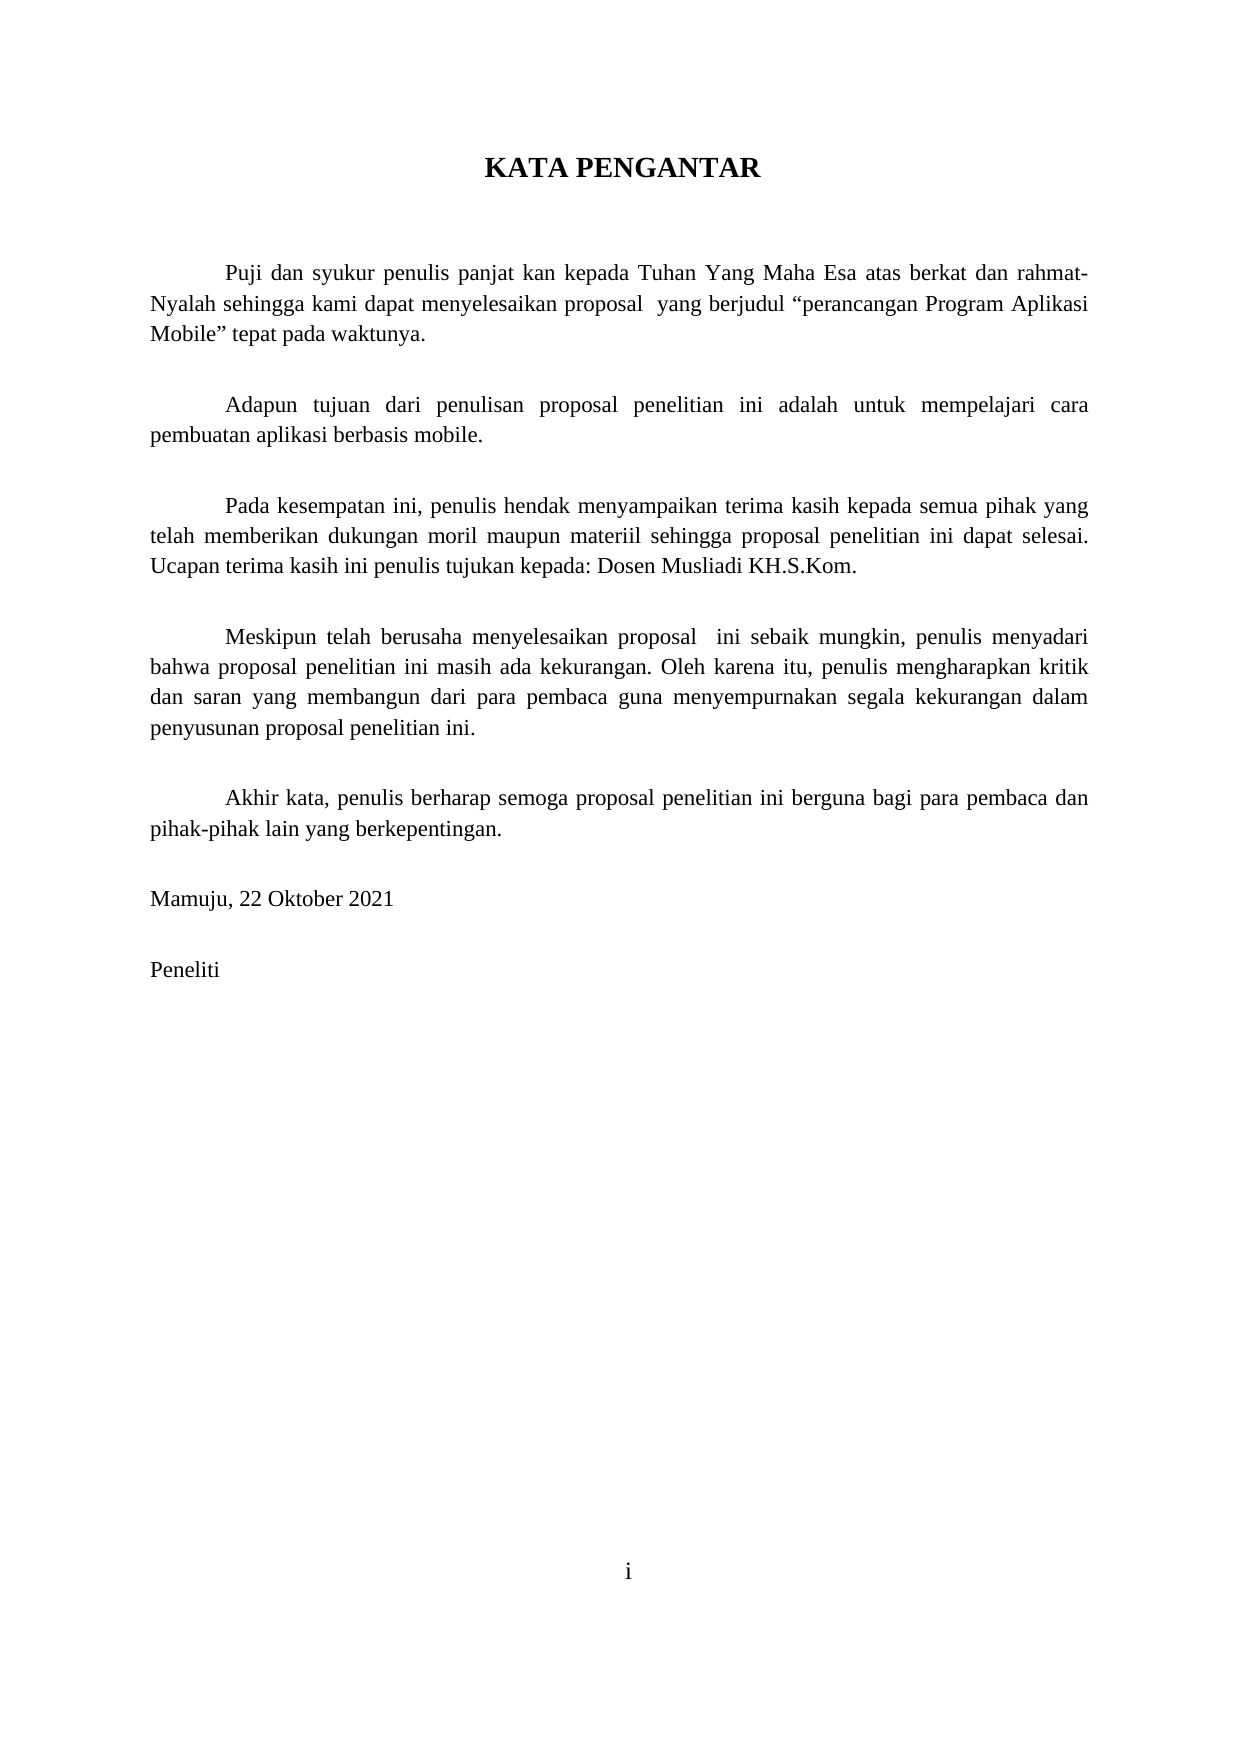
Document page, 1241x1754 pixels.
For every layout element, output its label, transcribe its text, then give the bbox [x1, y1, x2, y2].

text Pada kesempatan ini, penulis hendak menyampaikan terima kasih kepada semua pihak yang telah memberikan dukungan moril maupun materiil sehingga proposal penelitian ini dapat selesai. Ucapan terima kasih ini penulis tujukan kepada: Dosen Musliadi KH.S.Kom. [150, 492, 1090, 578]
text Puji dan syukur penulis panjat kan kepada Tuhan Yang Maha Esa atas berkat dan rahmat-Nyalah sehingga kami dapat menyelesaikan proposal yang berjudul “perancangan Program Aplikasi Mobile” tepat pada waktunya. [150, 259, 1090, 346]
text Akhir kata, penulis berharap semoga proposal penelitian ini berguna bagi para pembaca dan pihak-pihak lain yang berkepentingan. [150, 784, 1090, 841]
text i [106, 1556, 1240, 1585]
text Meskipun telah berusaha menyelesaikan proposal ini sebaik mungkin, penulis menyadari bahwa proposal penelitian ini masih ada kekurangan. Oleh karena itu, penulis mengharapkan kritik dan saran yang membangun dari para pembaca guna menyempurnakan segala kekurangan dalam penyusunan proposal penelitian ini. [150, 623, 1090, 740]
text Adapun tujuan dari penulisan proposal penelitian ini adalah untuk mempelajari cara pembuatan aplikasi berbasis mobile. [150, 391, 1090, 447]
text Mamuju, 22 Oktober 2021 [150, 885, 1090, 912]
subtitle KATA PENGANTAR [150, 150, 1095, 183]
text Peneliti [150, 956, 1090, 983]
